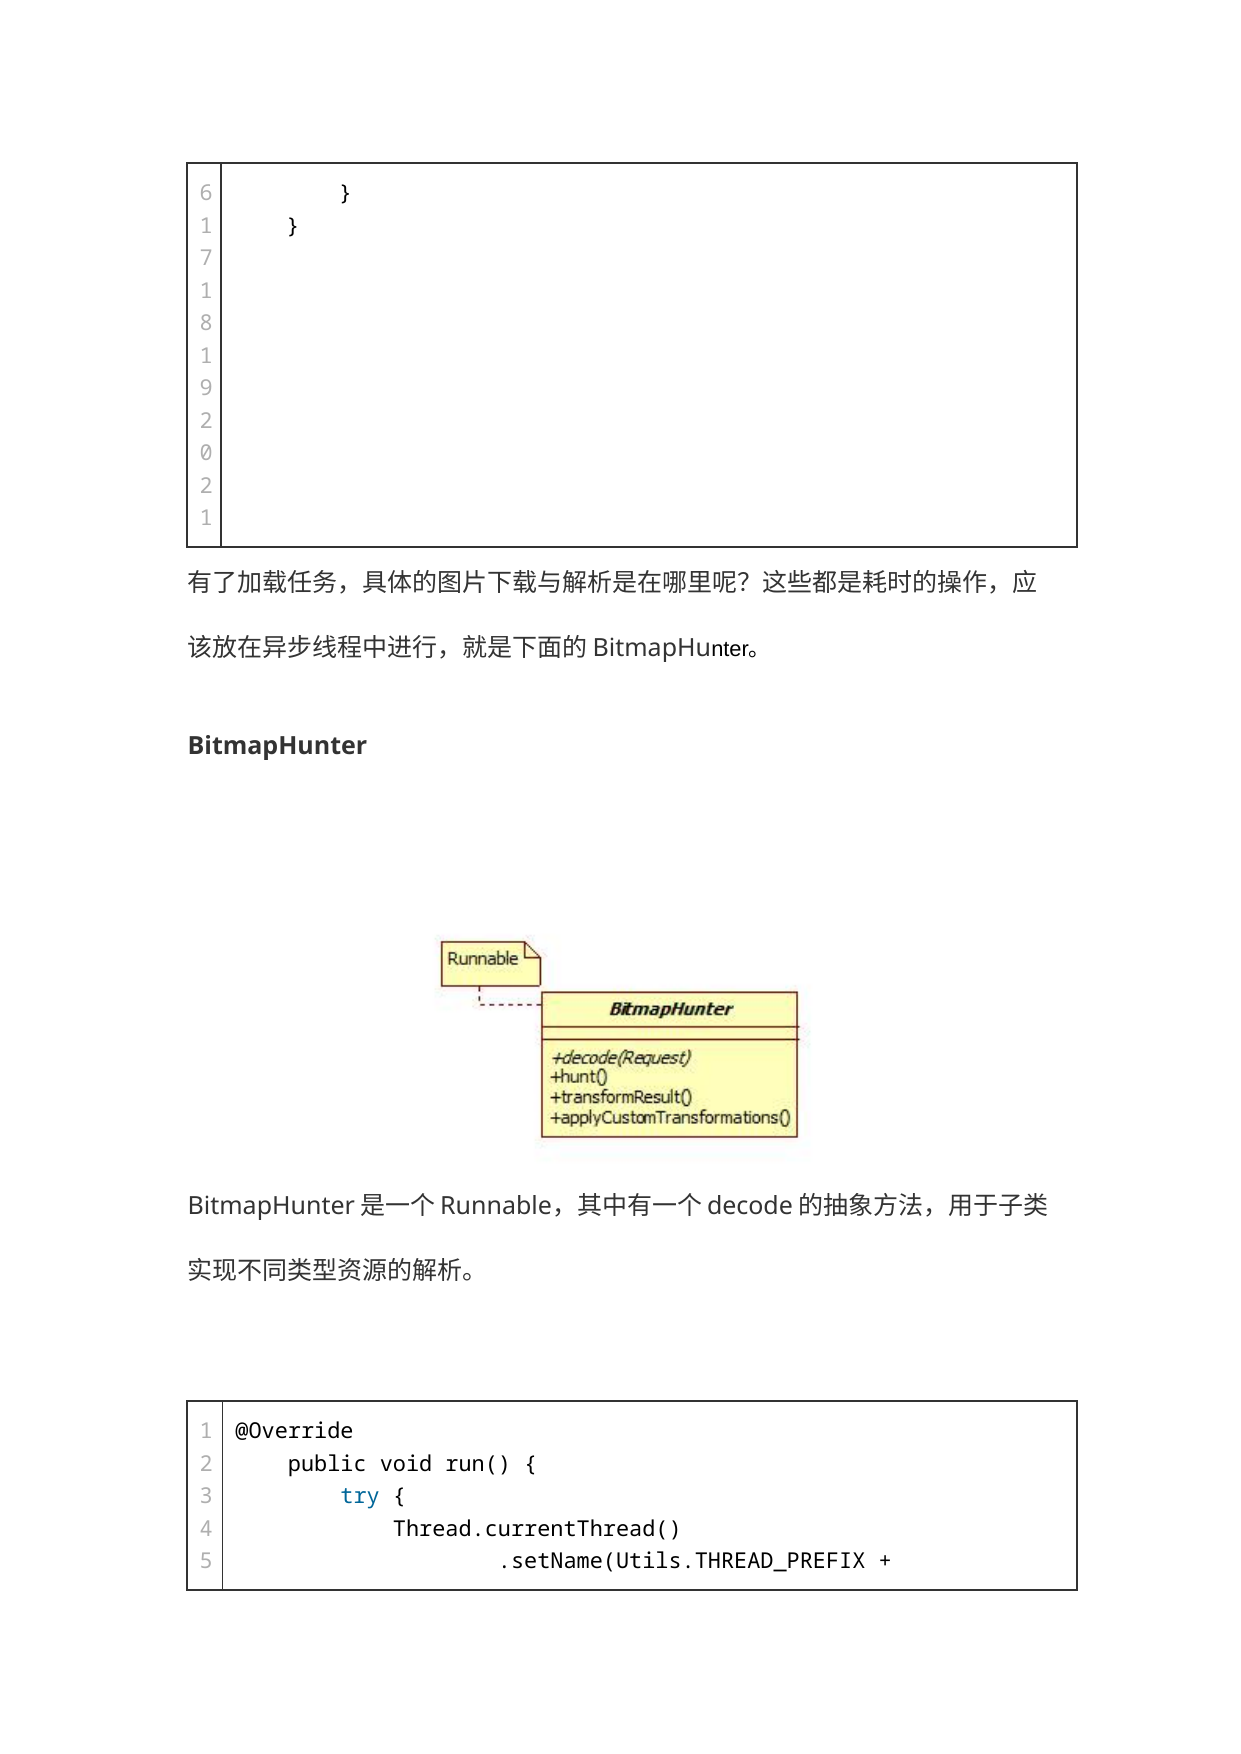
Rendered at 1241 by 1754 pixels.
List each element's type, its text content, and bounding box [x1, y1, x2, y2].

text BitmapHunter [187, 712, 1053, 777]
text BitmapHunter是一个Runnable，其中有一个decode的抽象方法，用于子类实现不同类型资源的解析。 [187, 1171, 1053, 1301]
text 有了加载任务，具体的图片下载与解析是在哪里呢？这些都是耗时的操作，应该放在异步线程中进行，就是下面的BitmapHunter。 [187, 548, 1053, 678]
picture [410, 910, 831, 1171]
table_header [188, 1402, 222, 1589]
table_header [188, 164, 220, 546]
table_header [222, 164, 1076, 546]
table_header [223, 1402, 1076, 1589]
